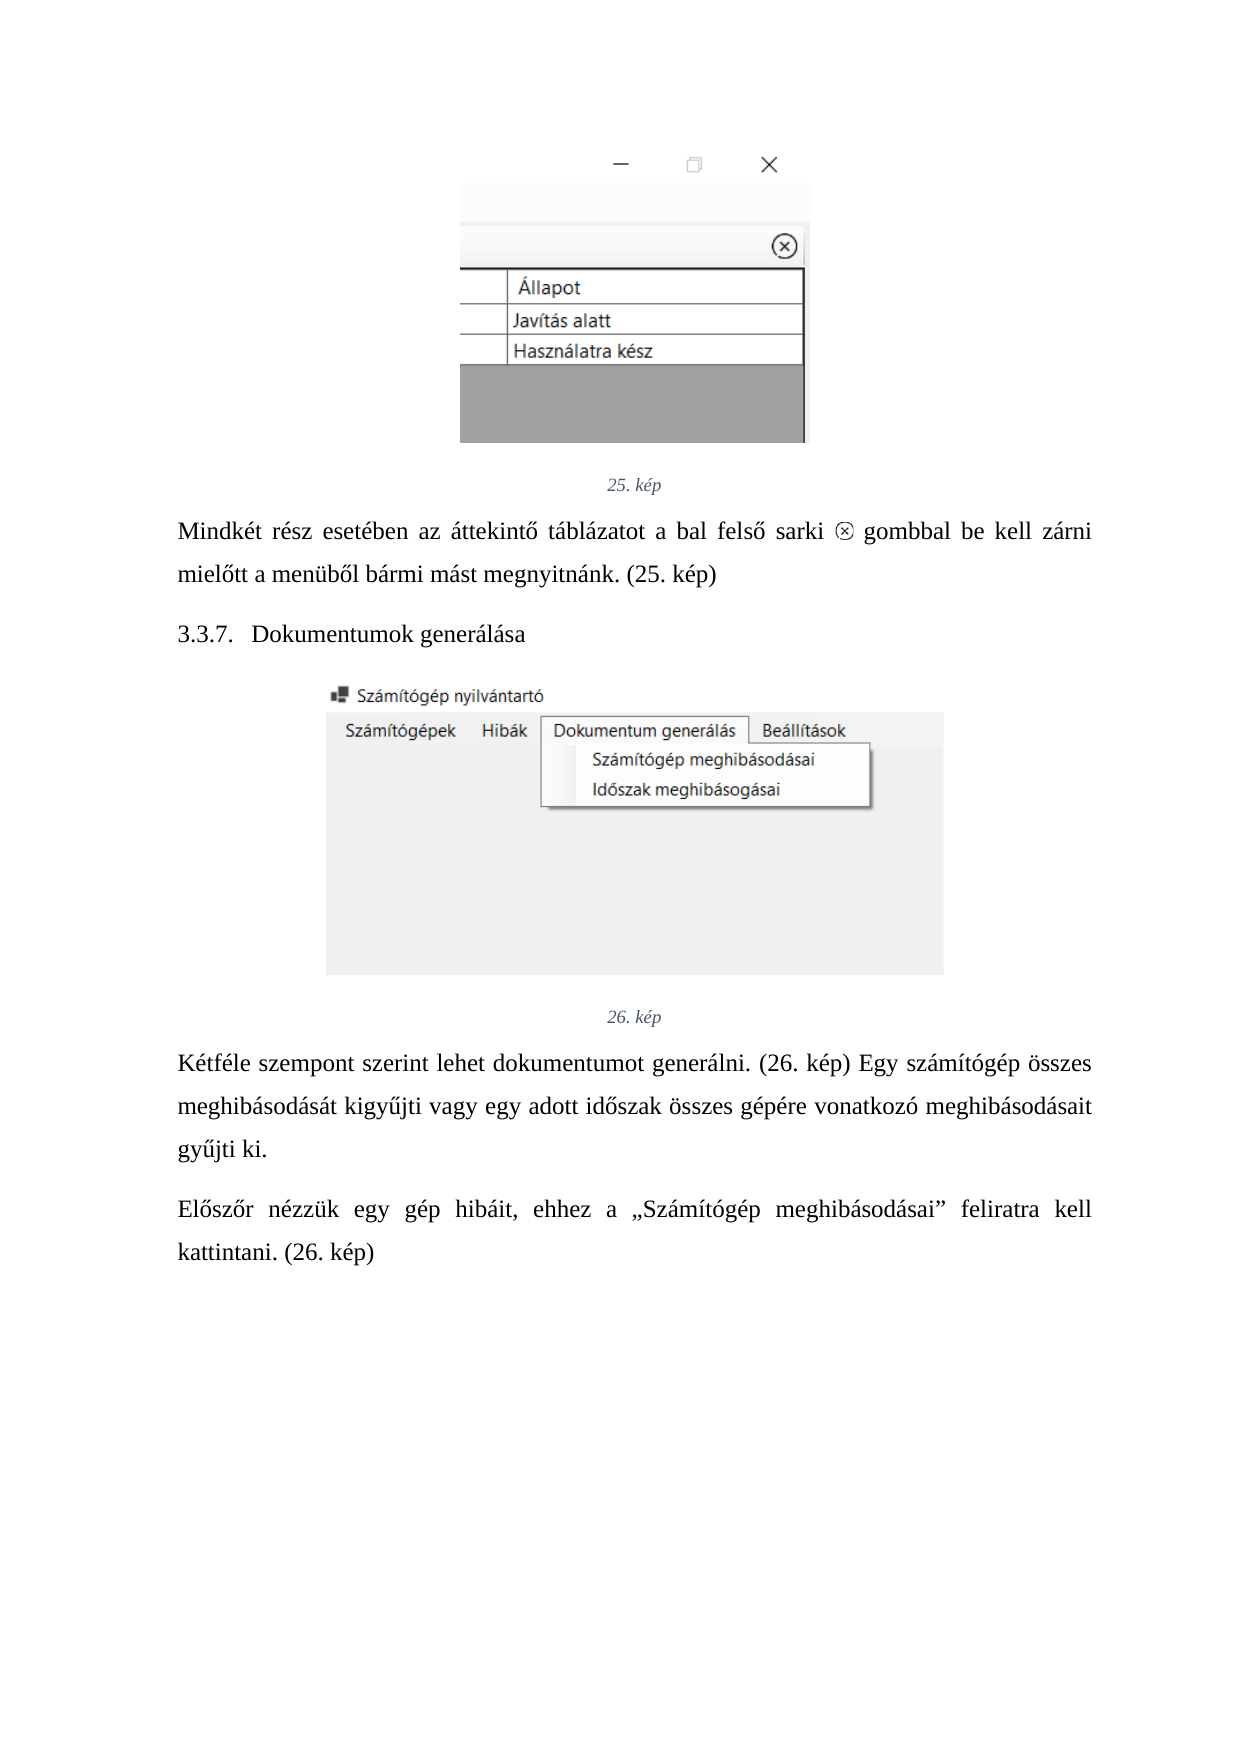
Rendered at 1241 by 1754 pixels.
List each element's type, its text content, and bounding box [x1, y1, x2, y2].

picture [835, 522, 854, 540]
text Mindkét rész esetében az áttekintő táblázatot a bal felső sarki gombbal be kell zárni mielőtt a menüből bármi mást megnyitnánk. (25. kép) [177, 516, 1092, 588]
picture [326, 679, 944, 975]
picture [460, 147, 810, 443]
text Dokumentumok generálása [177, 619, 1092, 648]
text Kétféle szempont szerint lehet dokumentumot generálni. (26. kép) Egy számítógép összes meghibásodását kigyűjti vagy egy adott időszak összes gépére vonatkozó meghibásodásait gyűjti ki. [177, 1048, 1092, 1163]
text Előszőr nézzük egy gép hibáit, ehhez a „Számítógép meghibásodásai” feliratra kell kattintani. (26. kép) [177, 1194, 1092, 1266]
